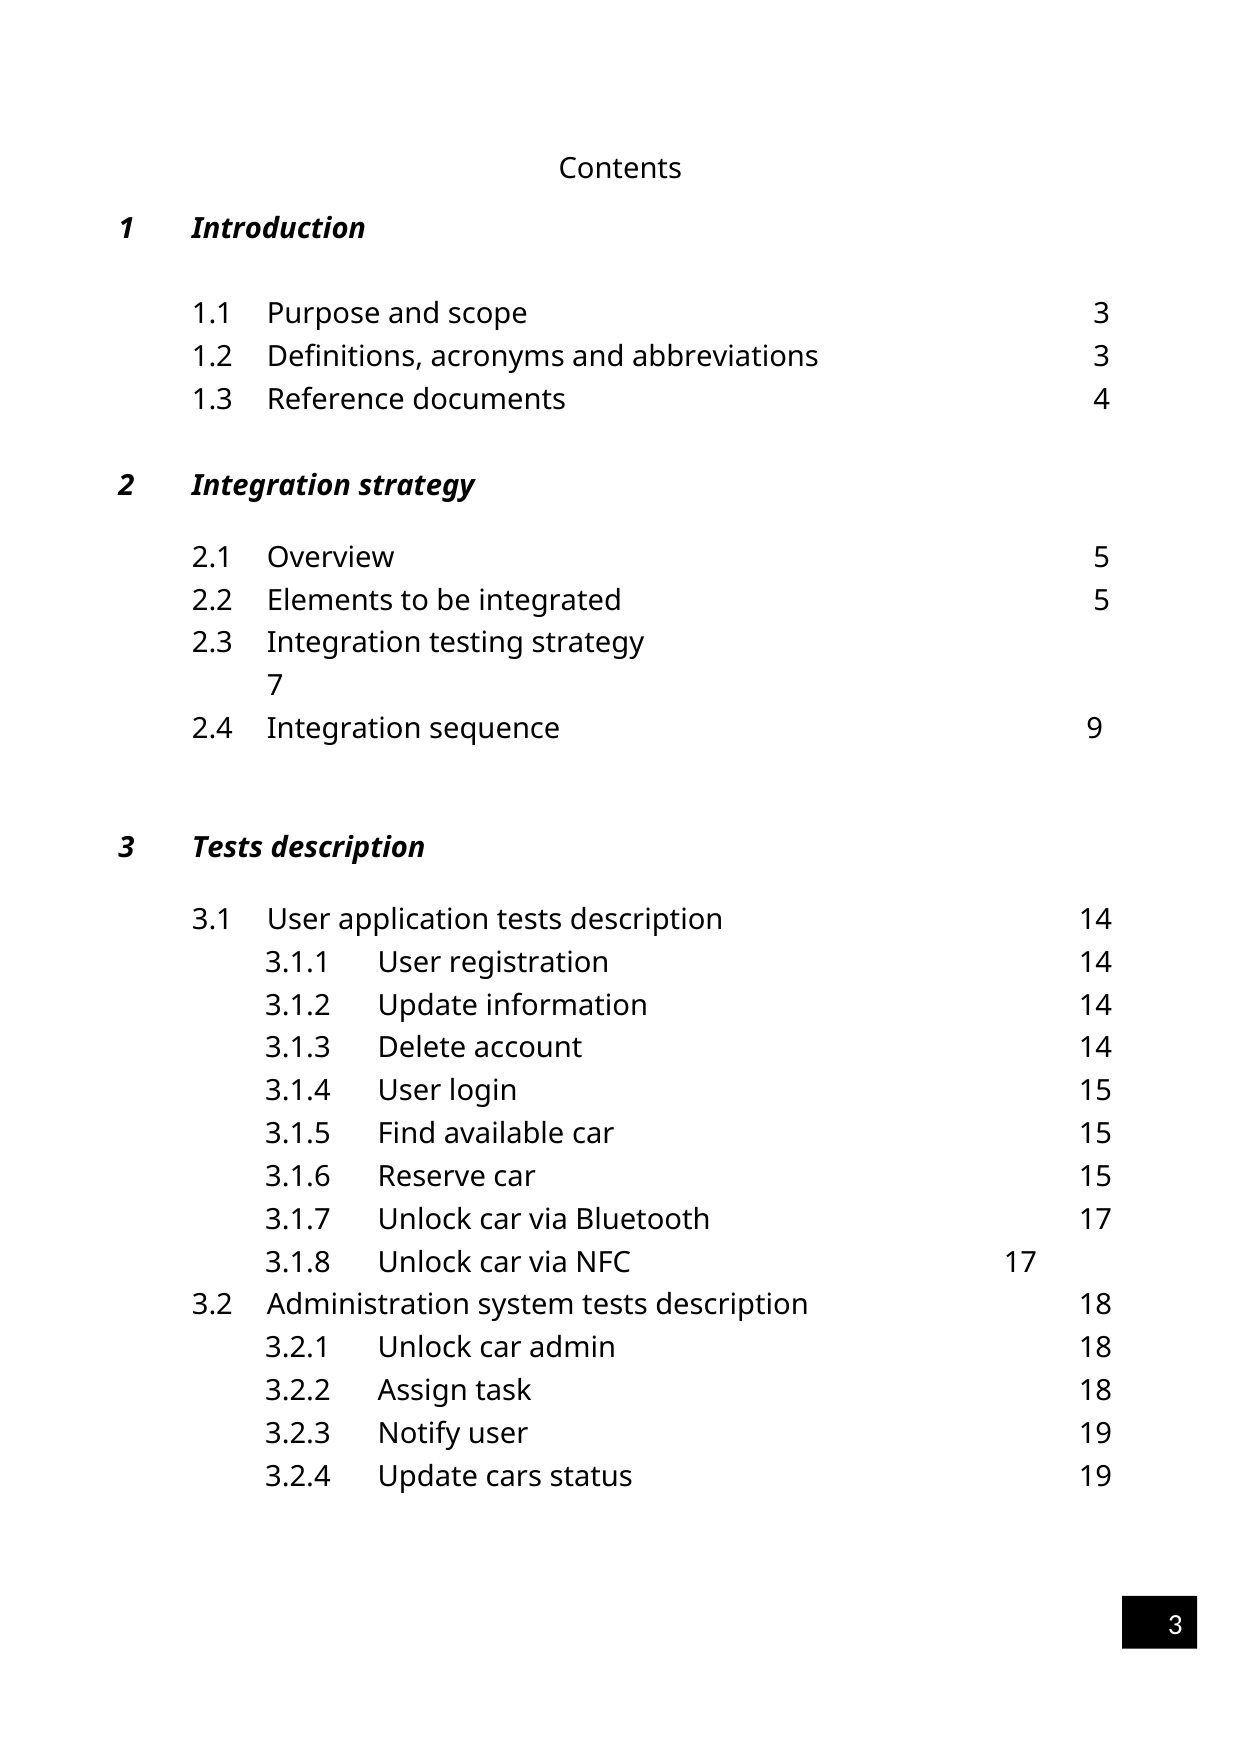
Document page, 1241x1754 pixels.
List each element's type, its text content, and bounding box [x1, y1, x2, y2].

list Integration strategy [118, 464, 1122, 534]
list Unlock car via NFC 17 [265, 1241, 1122, 1281]
list Overview 5 [192, 536, 1122, 576]
list Integration sequence 9 [192, 707, 1122, 747]
text Contents [118, 148, 1122, 187]
list Reference documents 4 [192, 378, 1122, 418]
list Tests description [118, 826, 1122, 896]
list Definitions, acronyms and abbreviations 3 [192, 336, 1122, 375]
list Find available car 15 [265, 1112, 1122, 1152]
list Delete account 14 [265, 1027, 1122, 1066]
list Reserve car 15 [265, 1155, 1122, 1195]
list Elements to be integrated 5 [192, 579, 1122, 618]
list Update cars status 19 [265, 1455, 1122, 1494]
list Integration testing strategy 7 [192, 622, 1122, 704]
list Administration system tests description 18 [192, 1284, 1122, 1323]
list Update information 14 [265, 984, 1122, 1024]
list Unlock car admin 18 [265, 1326, 1122, 1366]
list User application tests description 14 [192, 898, 1122, 938]
list Introduction [118, 207, 1122, 247]
list Assign task 18 [265, 1369, 1122, 1409]
list Purpose and scope 3 [192, 293, 1122, 332]
list User registration 14 [265, 941, 1122, 981]
list User login 15 [265, 1069, 1122, 1109]
list Unlock car via Bluetooth 17 [265, 1198, 1122, 1238]
list Notify user 19 [265, 1412, 1122, 1452]
